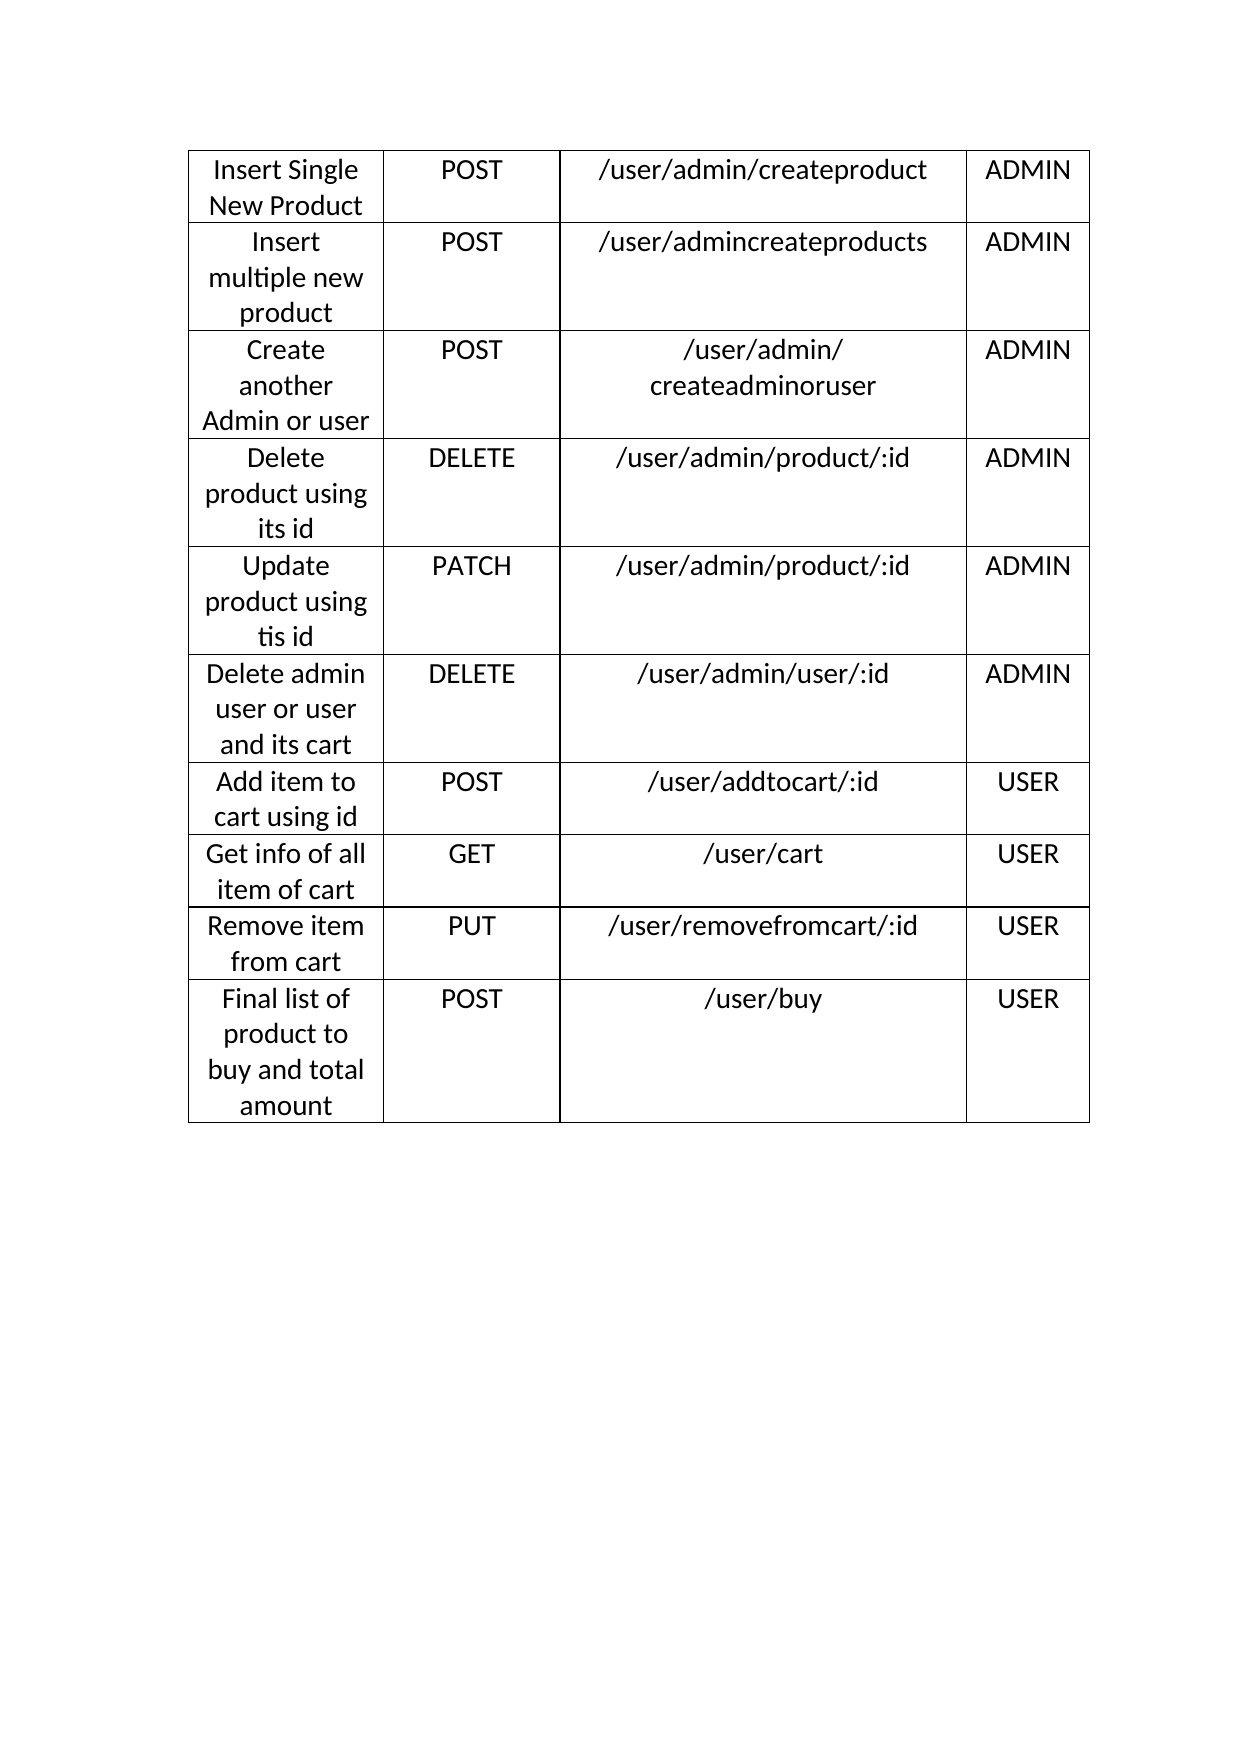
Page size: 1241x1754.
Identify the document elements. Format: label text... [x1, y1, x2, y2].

table_cell Insert Single New Product [189, 151, 383, 222]
table_cell Delete admin user or user and its cart [189, 655, 383, 762]
table_cell ADMIN [967, 547, 1089, 654]
table_cell USER [967, 980, 1089, 1122]
table_cell /user/admin/user/:id [561, 655, 966, 762]
table_cell POST [384, 763, 559, 834]
table_cell ADMIN [967, 331, 1089, 438]
table_cell ADMIN [967, 151, 1089, 222]
table_cell /user/admincreateproducts [561, 223, 966, 330]
table_cell Add item to cart using id [189, 763, 383, 834]
table_cell GET [384, 835, 559, 906]
table_cell Remove item from cart [189, 908, 383, 979]
table_cell /user/admin/product/:id [561, 547, 966, 654]
table_cell Delete product using its id [189, 439, 383, 546]
table_cell USER [967, 763, 1089, 834]
table_cell Final list of product to buy and total amount [189, 980, 383, 1122]
table_cell POST [384, 151, 559, 222]
table_cell Insert multiple new product [189, 223, 383, 330]
table_cell PATCH [384, 547, 559, 654]
table_cell /user/admin/createadminoruser [561, 331, 966, 438]
table_cell Get info of all item of cart [189, 835, 383, 906]
table_cell POST [384, 980, 559, 1122]
table_cell Update product using tis id [189, 547, 383, 654]
table_cell USER [967, 835, 1089, 906]
table_cell ADMIN [967, 655, 1089, 762]
table_cell DELETE [384, 655, 559, 762]
table_cell DELETE [384, 439, 559, 546]
table_cell Create another Admin or user [189, 331, 383, 438]
table_cell /user/admin/product/:id [561, 439, 966, 546]
table_cell POST [384, 223, 559, 330]
table_cell POST [384, 331, 559, 438]
table_cell /user/cart [561, 835, 966, 906]
table_cell /user/removefromcart/:id [561, 908, 966, 979]
table_cell ADMIN [967, 439, 1089, 546]
table_cell USER [967, 908, 1089, 979]
table_cell PUT [384, 908, 559, 979]
table_cell /user/addtocart/:id [561, 763, 966, 834]
table_cell /user/admin/createproduct [561, 151, 966, 222]
table_cell /user/buy [561, 980, 966, 1122]
table_cell ADMIN [967, 223, 1089, 330]
